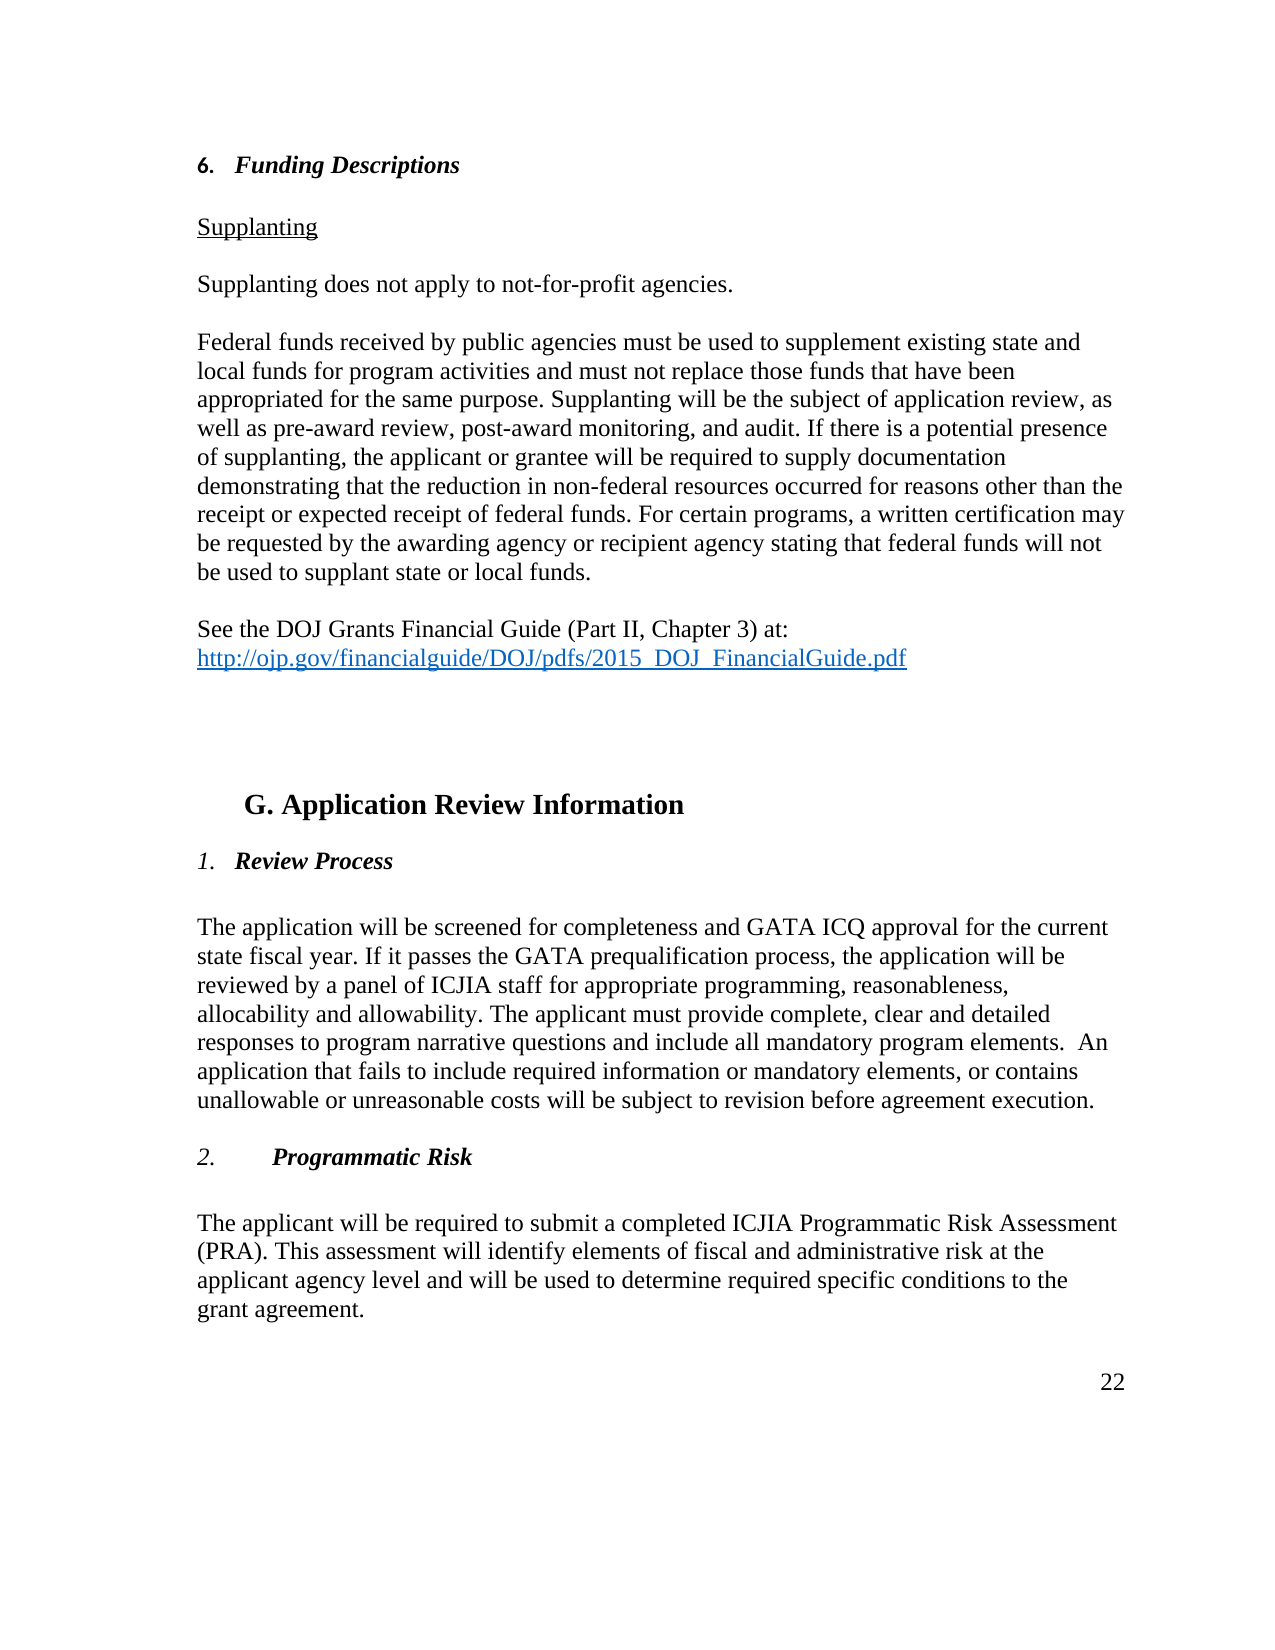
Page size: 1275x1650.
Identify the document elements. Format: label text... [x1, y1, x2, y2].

list Programmatic Risk [197, 1142, 1125, 1203]
list Review Process [197, 846, 1125, 908]
list Application Review Information [244, 787, 1125, 821]
text Supplanting does not apply to not-for-profit agencies. [197, 269, 1125, 298]
text Federal funds received by public agencies must be used to supplement existing state and local funds for program activities and must not replace those funds that have been appropriated for the same purpose. Supplanting will be the subject of application review, as well as pre-award review, post-award monitoring, and audit. If there is a potential presence of supplanting, the applicant or grantee will be required to supply documentation demonstrating that the reduction in non-federal resources occurred for reasons other than the receipt or expected receipt of federal funds. For certain programs, a written certification may be requested by the awarding agency or recipient agency stating that federal funds will not be used to supplant state or local funds. [197, 327, 1125, 586]
text The application will be screened for completeness and GATA ICQ approval for the current state fiscal year. If it passes the GATA prequalification process, the application will be reviewed by a panel of ICJIA staff for appropriate programming, reasonableness, allocability and allowability. The applicant must provide complete, clear and detailed responses to program narrative questions and include all mandatory program elements. An application that fails to include required information or mandatory elements, or contains unallowable or unreasonable costs will be subject to revision before agreement execution. [197, 912, 1125, 1114]
list Funding Descriptions [197, 150, 1125, 179]
text Supplanting [197, 212, 1125, 241]
text The applicant will be required to submit a completed ICJIA Programmatic Risk Assessment (PRA). This assessment will identify elements of fiscal and administrative risk at the applicant agency level and will be used to determine required specific conditions to the grant agreement. [197, 1208, 1125, 1323]
text See the DOJ Grants Financial Guide (Part II, Chapter 3) at: http://ojp.gov/financialguide/DOJ/pdfs/2015_DOJ_FinancialGuide.pdf [197, 614, 1110, 672]
